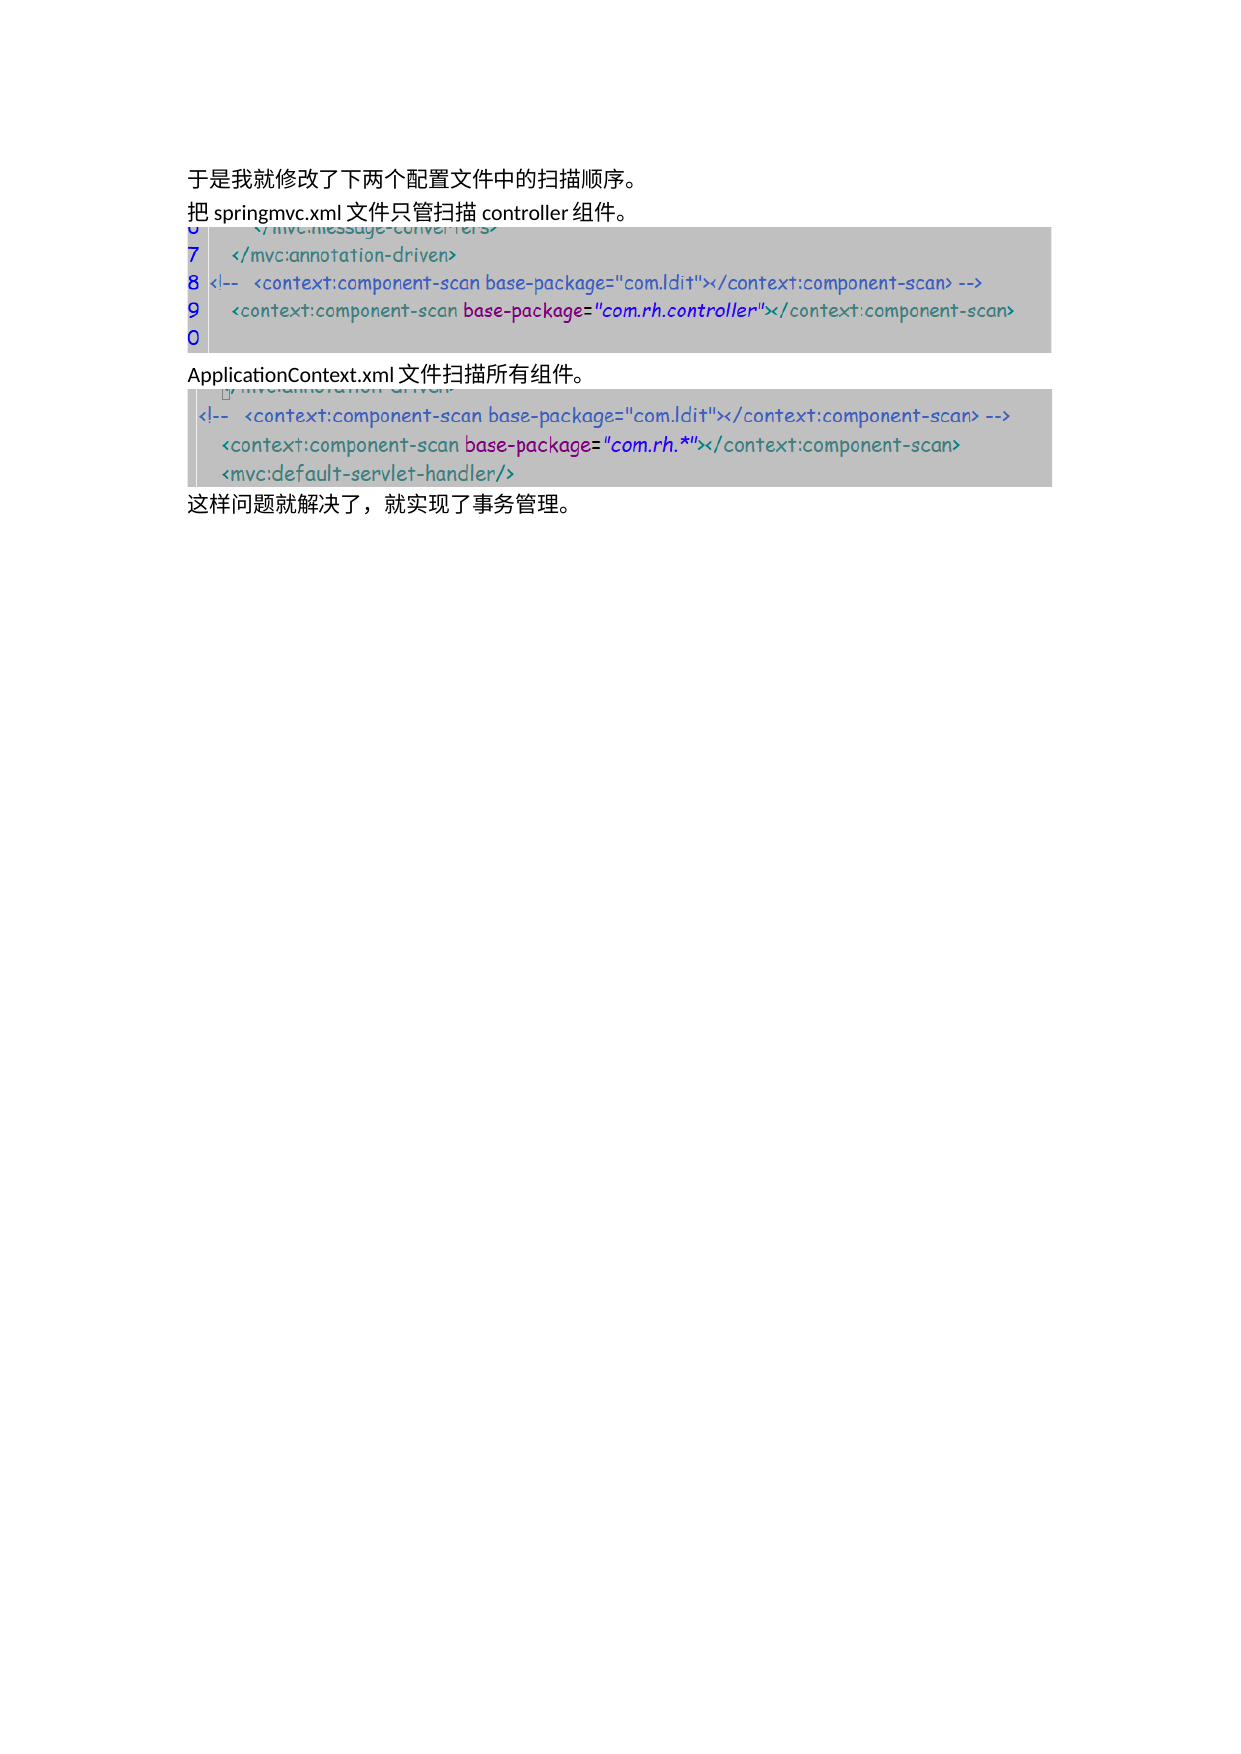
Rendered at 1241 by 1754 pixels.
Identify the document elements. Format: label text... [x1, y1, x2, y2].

text ApplicationContext.xml文件扫描所有组件。 [187, 357, 1053, 389]
picture [187, 227, 1052, 353]
text 把springmvc.xml文件只管扫描controller组件。 [187, 194, 1053, 227]
text 这样问题就解决了，就实现了事务管理。 [187, 487, 1053, 519]
picture [187, 389, 1053, 487]
text 于是我就修改了下两个配置文件中的扫描顺序。 [187, 162, 1053, 194]
